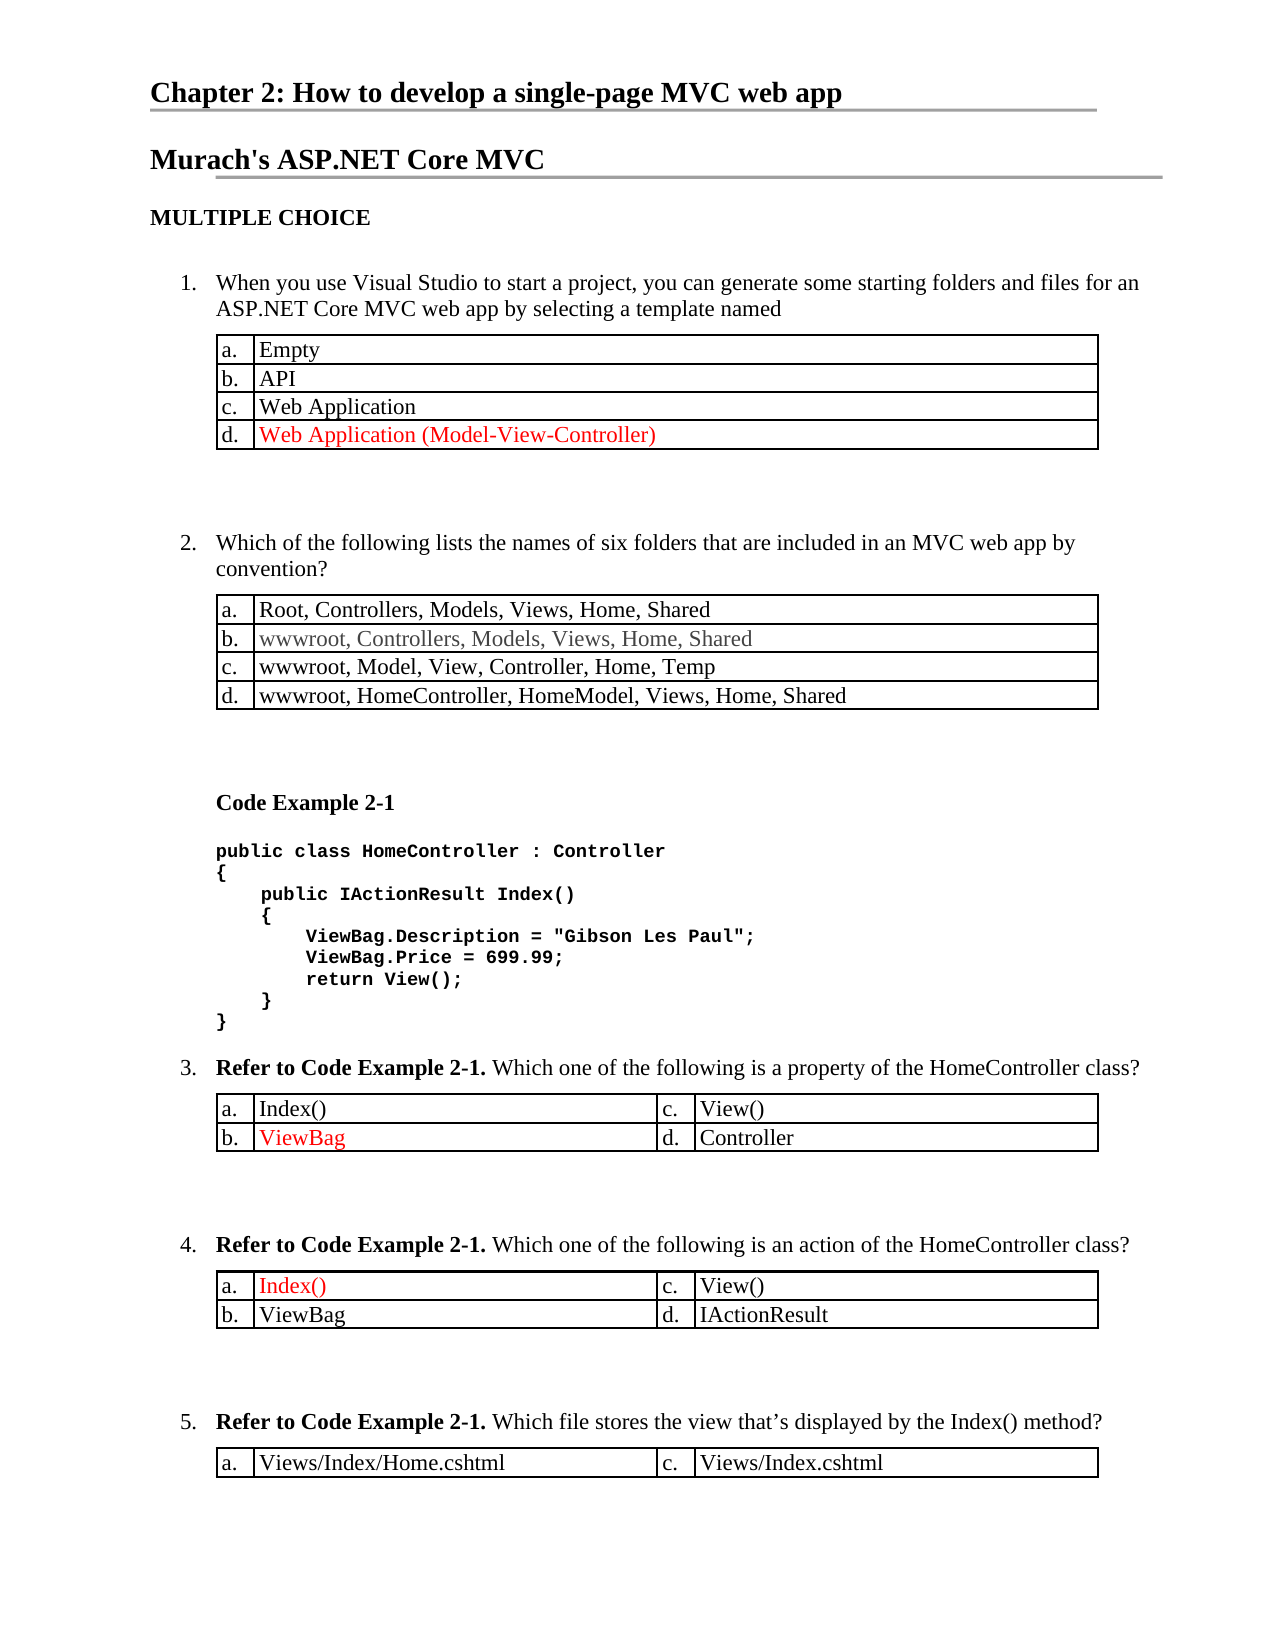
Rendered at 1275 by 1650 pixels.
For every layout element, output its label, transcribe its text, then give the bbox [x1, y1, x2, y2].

text return View(); [216, 969, 1162, 991]
table_header a. [218, 1095, 253, 1122]
table_cell ViewBag [255, 1301, 656, 1327]
table_cell b. [218, 1124, 253, 1150]
text Murach's ASP.NET Core MVC [150, 108, 1162, 176]
table_cell wwwroot, Controllers, Models, Views, Home, Shared [255, 625, 1097, 651]
table_header View() [696, 1095, 1097, 1122]
text public class HomeController : Controller [216, 842, 1162, 863]
table_cell Controller [696, 1124, 1097, 1150]
text 2. Which of the following lists the names of six folders that are included in an MVC web app by convention? [150, 529, 1162, 582]
table_header c. [658, 1273, 694, 1299]
table_cell wwwroot, Model, View, Controller, Home, Temp [255, 653, 1097, 679]
text } [216, 991, 1162, 1012]
table_header Root, Controllers, Models, Views, Home, Shared [255, 596, 1097, 623]
table_cell b. [218, 365, 253, 391]
table_header Views/Index.cshtml [696, 1449, 1097, 1476]
text 4. Refer to Code Example 2-1. Which one of the following is an action of the HomeController class? [150, 1231, 1162, 1258]
table_header c. [658, 1449, 694, 1476]
table_cell c. [218, 393, 253, 419]
table_cell d. [218, 421, 253, 448]
text { [216, 906, 1162, 927]
table_cell b. [218, 625, 253, 651]
text Chapter 2: How to develop a single-page MVC web app [150, 75, 1162, 108]
table_header c. [658, 1095, 694, 1122]
table_cell ViewBag [255, 1124, 656, 1150]
table_header Index() [255, 1095, 656, 1122]
table_header Index() [255, 1273, 656, 1299]
text Code Example 2-1 [216, 789, 1162, 816]
text { [216, 863, 1162, 884]
table_header a. [218, 1449, 253, 1476]
table_header a. [218, 596, 253, 623]
table_cell c. [218, 653, 253, 679]
text ViewBag.Price = 699.99; [216, 948, 1162, 969]
table_cell Web Application [255, 393, 1097, 419]
table_cell Web Application (Model-View-Controller) [255, 421, 1097, 448]
text ViewBag.Description = "Gibson Les Paul"; [216, 927, 1162, 948]
table_cell d. [658, 1301, 694, 1327]
table_header Views/Index/Home.cshtml [255, 1449, 656, 1476]
text 1. When you use Visual Studio to start a project, you can generate some starting folders and files for an ASP.NET Core MVC web app by selecting a template named [150, 269, 1162, 322]
text 3. Refer to Code Example 2-1. Which one of the following is a property of the HomeController class? [150, 1054, 1162, 1081]
table_cell API [255, 365, 1097, 391]
text public IActionResult Index() [216, 884, 1162, 906]
table_cell b. [218, 1301, 253, 1327]
table_header Empty [255, 336, 1097, 362]
table_header a. [218, 336, 253, 362]
table_cell d. [658, 1124, 694, 1150]
text 5. Refer to Code Example 2-1. Which file stores the view that’s displayed by the Index() method? [150, 1408, 1162, 1435]
table_header View() [696, 1273, 1097, 1299]
table_cell d. [218, 682, 253, 708]
text } [216, 1012, 1162, 1033]
table_cell wwwroot, HomeController, HomeModel, Views, Home, Shared [255, 682, 1097, 708]
table_cell IActionResult [696, 1301, 1097, 1327]
table_header a. [218, 1273, 253, 1299]
text MULTIPLE CHOICE [150, 204, 1162, 230]
